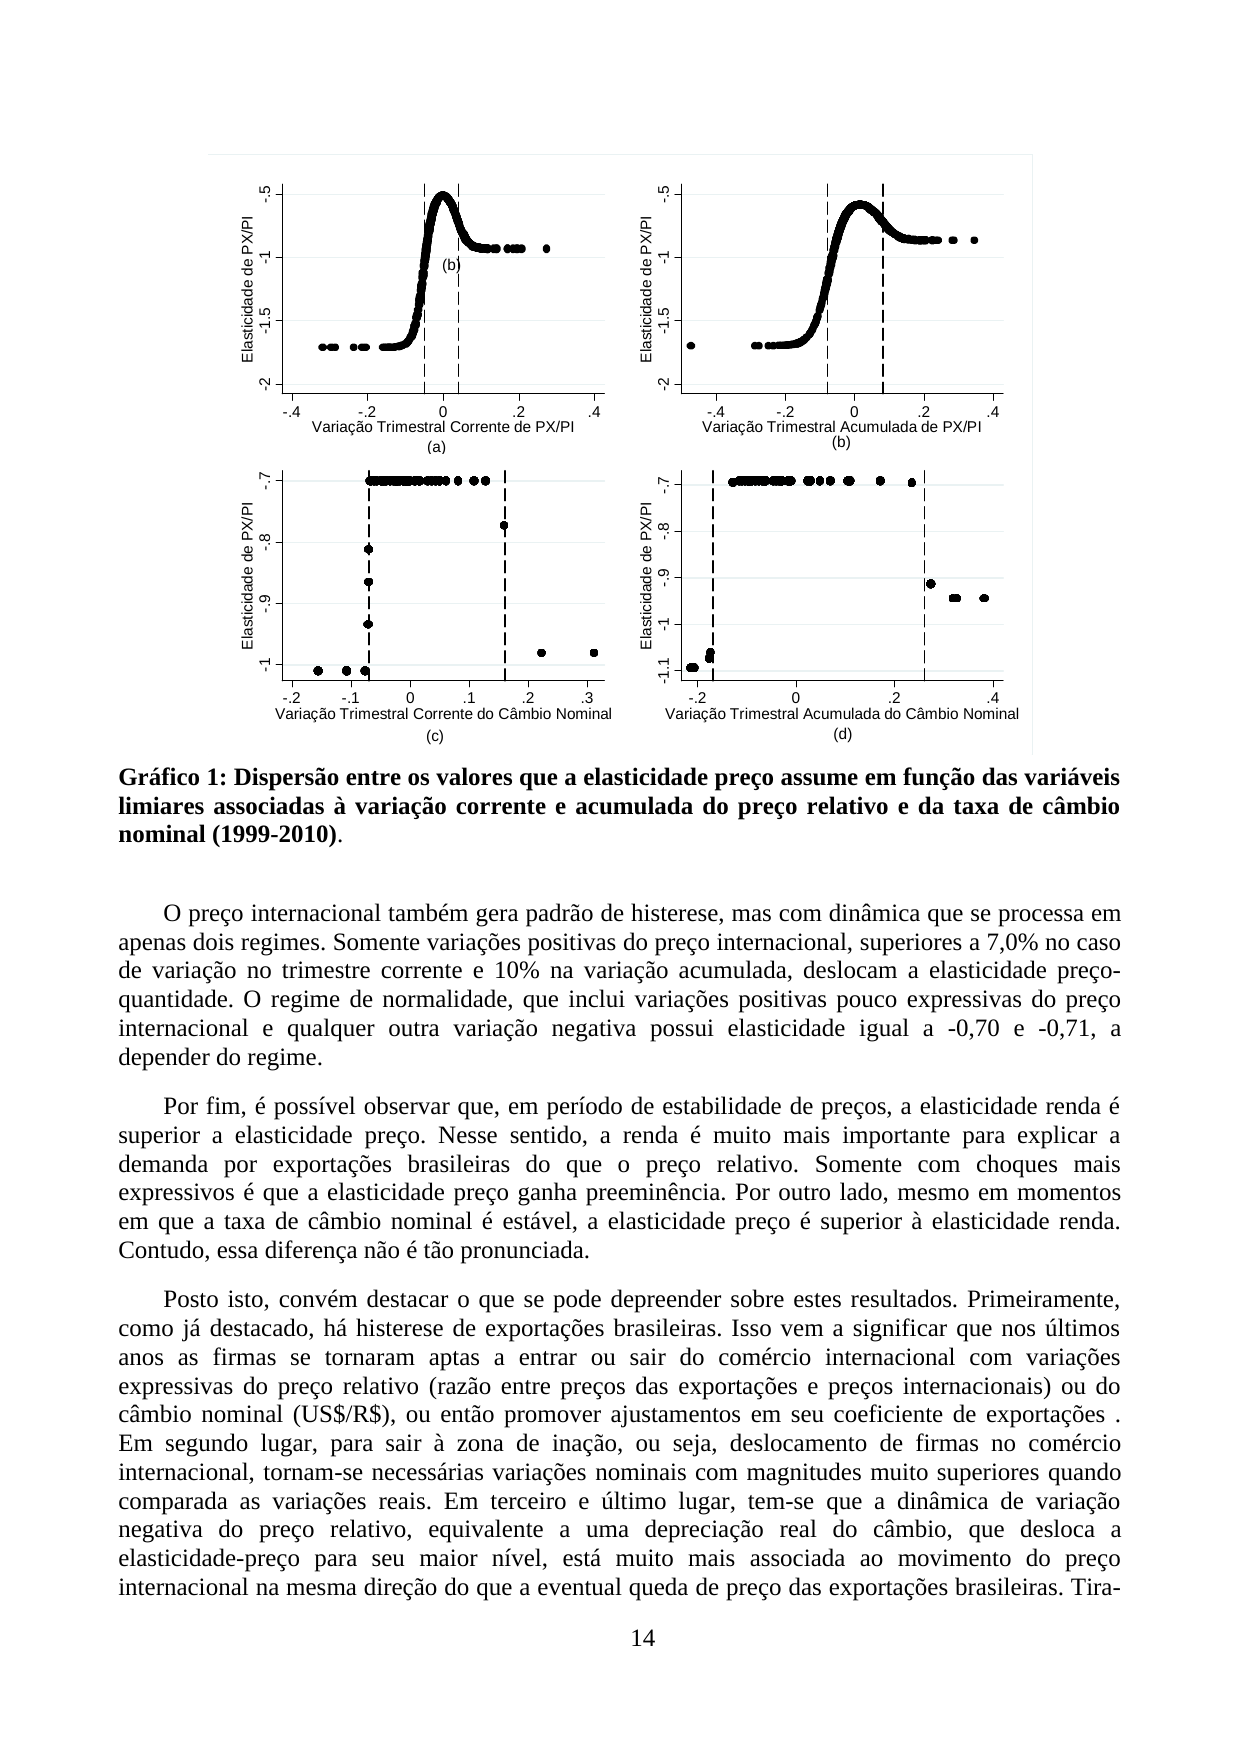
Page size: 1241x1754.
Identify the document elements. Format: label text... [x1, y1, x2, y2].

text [118, 1284, 1122, 1601]
text O preço internacional também gera padrão de histerese, mas com dinâmica que se processa em apenas dois regimes. Somente variações positivas do preço internacional, superiores a 7,0% no caso de variação no trimestre corrente e 10% na variação acumulada, deslocam a elasticidade preço-quantidade. O regime de normalidade, que inclui variações positivas pouco expressivas do preço internacional e qualquer outra variação negativa possui elasticidade igual a -0,70 e -0,71, a depender do regime. [118, 898, 1122, 1070]
text Por fim, é possível observar que, em período de estabilidade de preços, a elasticidade renda é superior a elasticidade preço. Nesse sentido, a renda é muito mais importante para explicar a demanda por exportações brasileiras do que o preço relativo. Somente com choques mais expressivos é que a elasticidade preço ganha preeminência. Por outro lado, mesmo em momentos em que a taxa de câmbio nominal é estável, a elasticidade preço é superior à elasticidade renda. Contudo, essa diferença não é tão pronunciada. [118, 1091, 1122, 1264]
text Gráfico 1: Dispersão entre os valores que a elasticidade preço assume em função das variáveis limiares associadas à variação corrente e acumulada do preço relativo e da taxa de câmbio nominal (1999-2010). [118, 762, 1122, 848]
